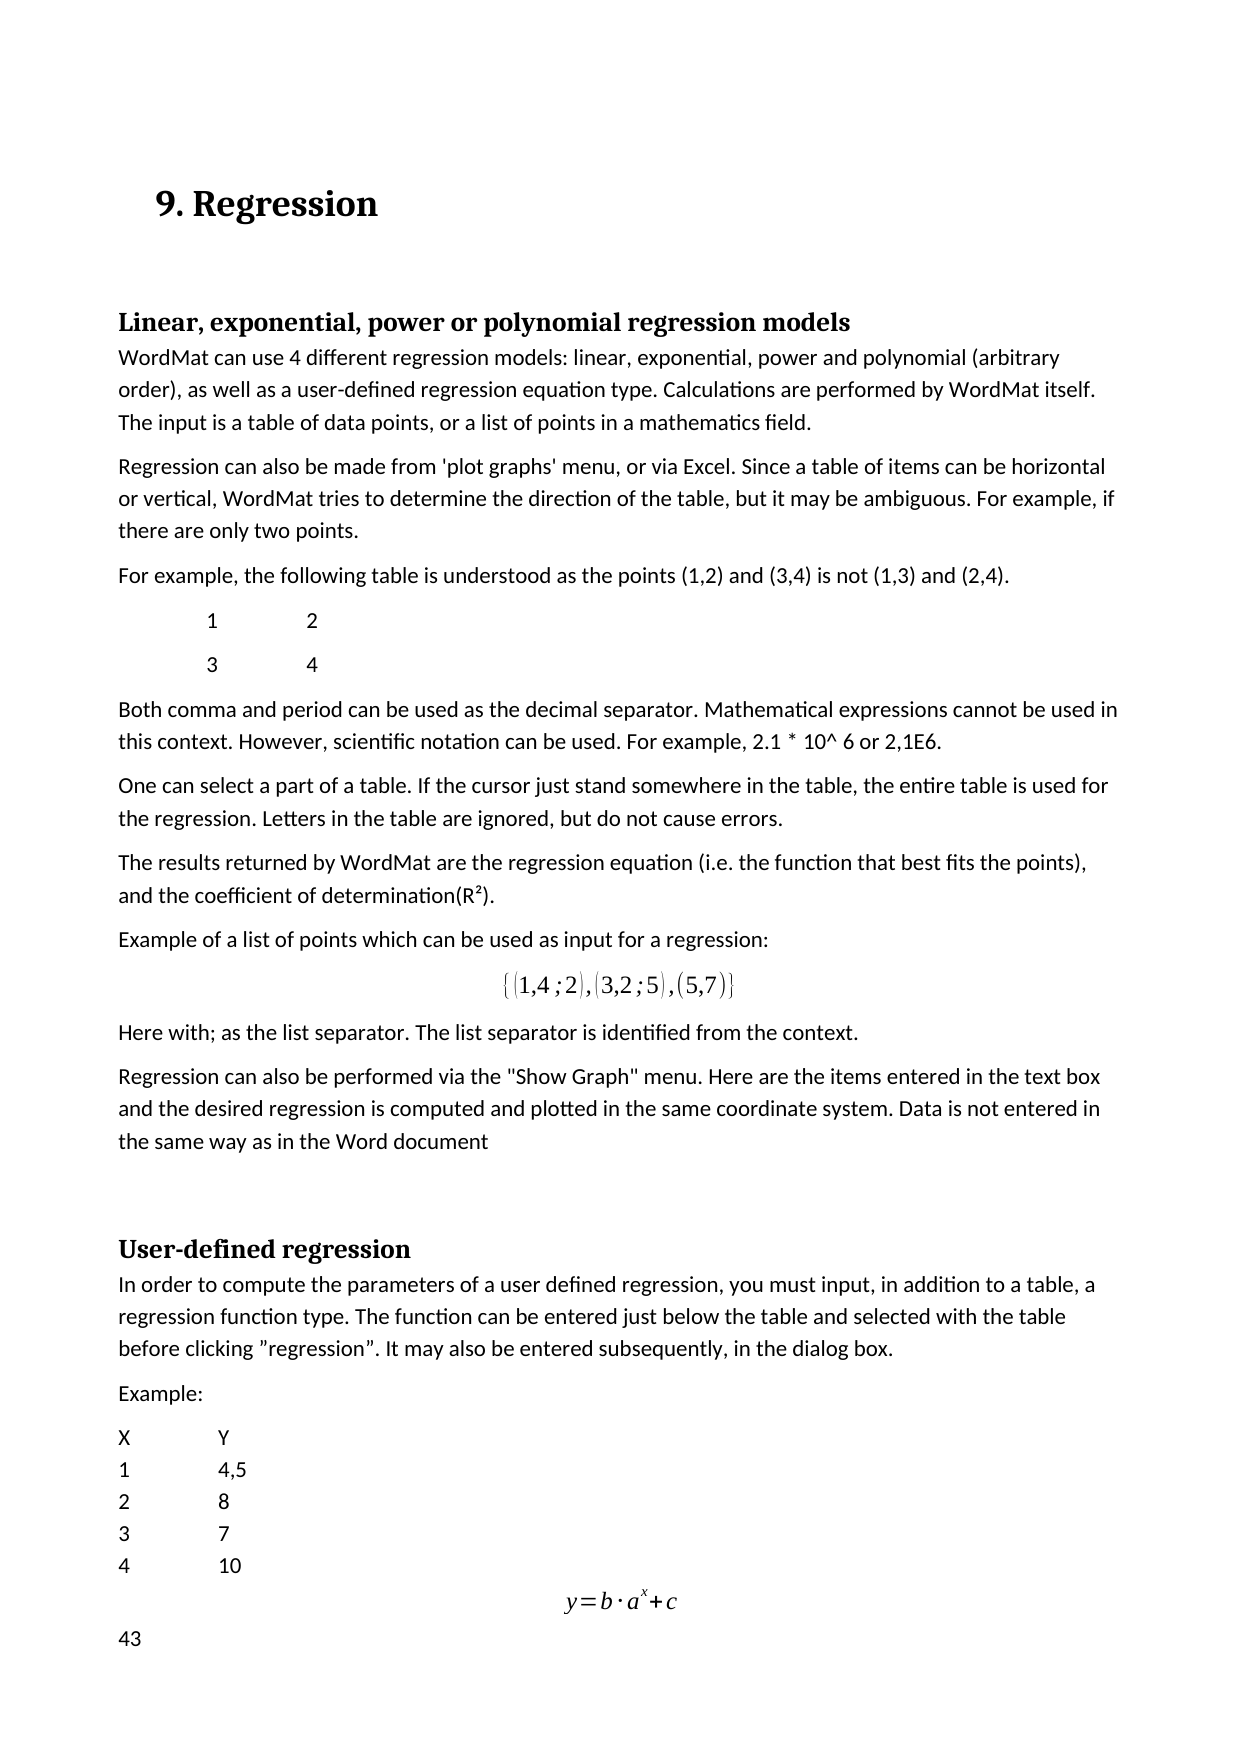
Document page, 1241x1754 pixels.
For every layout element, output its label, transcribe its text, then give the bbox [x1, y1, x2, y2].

table_header 1 [195, 606, 295, 650]
table_cell 3 [195, 650, 295, 695]
text Both comma and period can be used as the decimal separator. Mathematical expressions cannot be used in this context. However, scientific notation can be used. For example, 2.1 * 10^ 6 or 2,1E6. [118, 695, 1122, 755]
text WordMat can use 4 different regression models: linear, exponential, power and polynomial (arbitrary order), as well as a user-defined regression equation type. Calculations are performed by WordMat itself. The input is a table of data points, or a list of points in a mathematics field. [118, 343, 1122, 436]
table_cell 4 [107, 1551, 207, 1583]
table_cell 10 [207, 1551, 310, 1583]
table_cell 7 [207, 1519, 310, 1551]
table_header 2 [295, 606, 383, 650]
table_cell 4,5 [207, 1455, 310, 1487]
text The results returned by WordMat are the regression equation (i.e. the function that best fits the points), and the coefficient of determination(R²). [118, 848, 1122, 909]
table_cell 1 [107, 1455, 207, 1487]
text Example: [118, 1379, 1122, 1407]
text In order to compute the parameters of a user defined regression, you must input, in addition to a table, a regression function type. The function can be entered just below the table and selected with the table before clicking ”regression”. It may also be entered subsequently, in the dialog box. [118, 1270, 1122, 1362]
table_cell 3 [107, 1519, 207, 1551]
text For example, the following table is understood as the points (1,2) and (3,4) is not (1,3) and (2,4). [118, 561, 1122, 589]
subtitle Regression [155, 183, 1122, 226]
text Regression can also be made from 'plot graphs' menu, or via Excel. Since a table of items can be horizontal or vertical, WordMat tries to determine the direction of the table, but it may be ambiguous. For example, if there are only two points. [118, 452, 1122, 545]
text Regression can also be performed via the "Show Graph" menu. Here are the items entered in the text box and the desired regression is computed and plotted in the same coordinate system. Data is not entered in the same way as in the Word document [118, 1062, 1122, 1155]
text Example of a list of points which can be used as input for a regression: [118, 925, 1122, 953]
table_header X [107, 1424, 207, 1455]
table_cell 8 [207, 1487, 310, 1519]
text One can select a part of a table. If the cursor just stand somewhere in the table, the entire table is used for the regression. Letters in the table are ignored, but do not cause errors. [118, 772, 1122, 832]
subtitle User-defined regression [118, 1234, 1122, 1265]
table_cell 4 [295, 650, 383, 695]
text Here with; as the list separator. The list separator is identified from the context. [118, 1018, 1122, 1046]
table_header Y [207, 1424, 310, 1455]
table_cell 2 [107, 1487, 207, 1519]
subtitle Linear, exponential, power or polynomial regression models [118, 307, 1122, 339]
